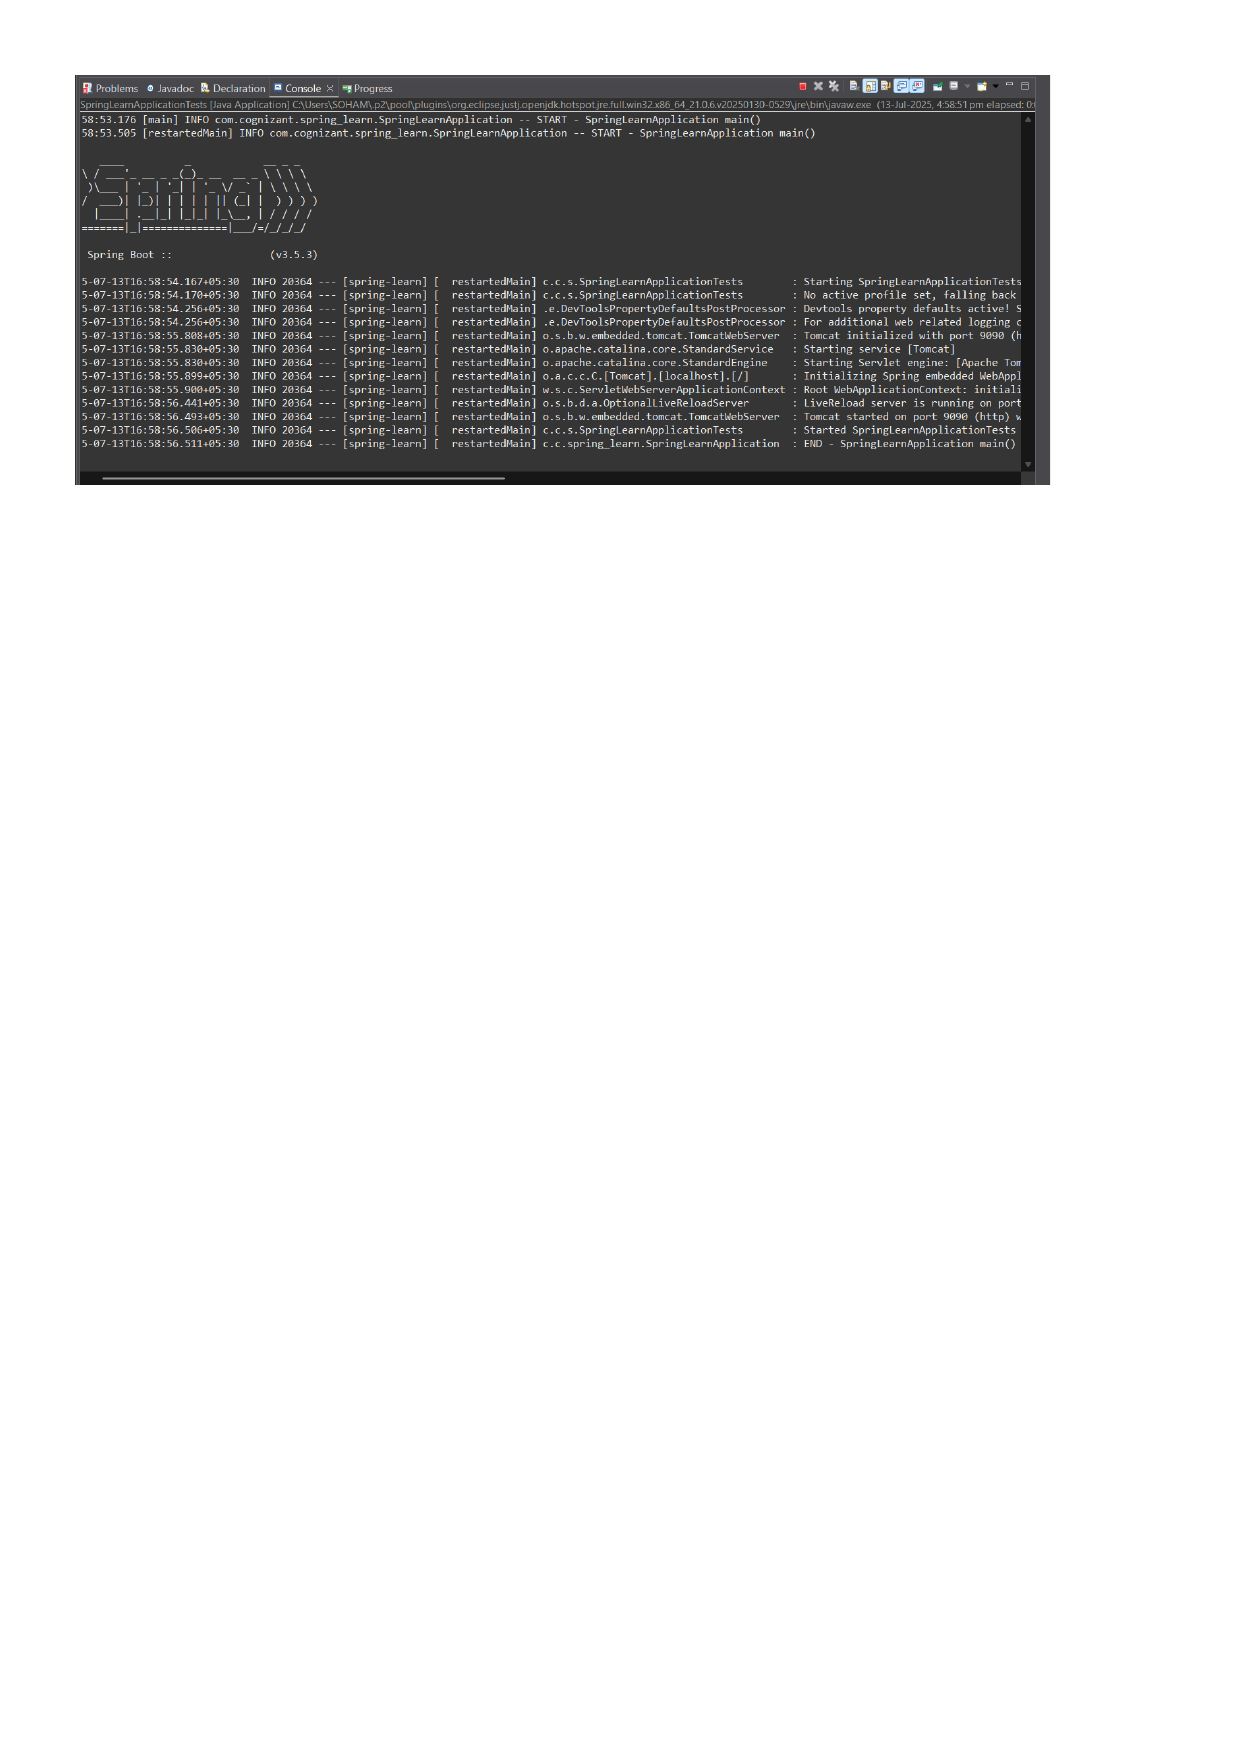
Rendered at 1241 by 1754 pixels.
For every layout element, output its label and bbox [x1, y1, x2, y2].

picture [75, 75, 1050, 485]
